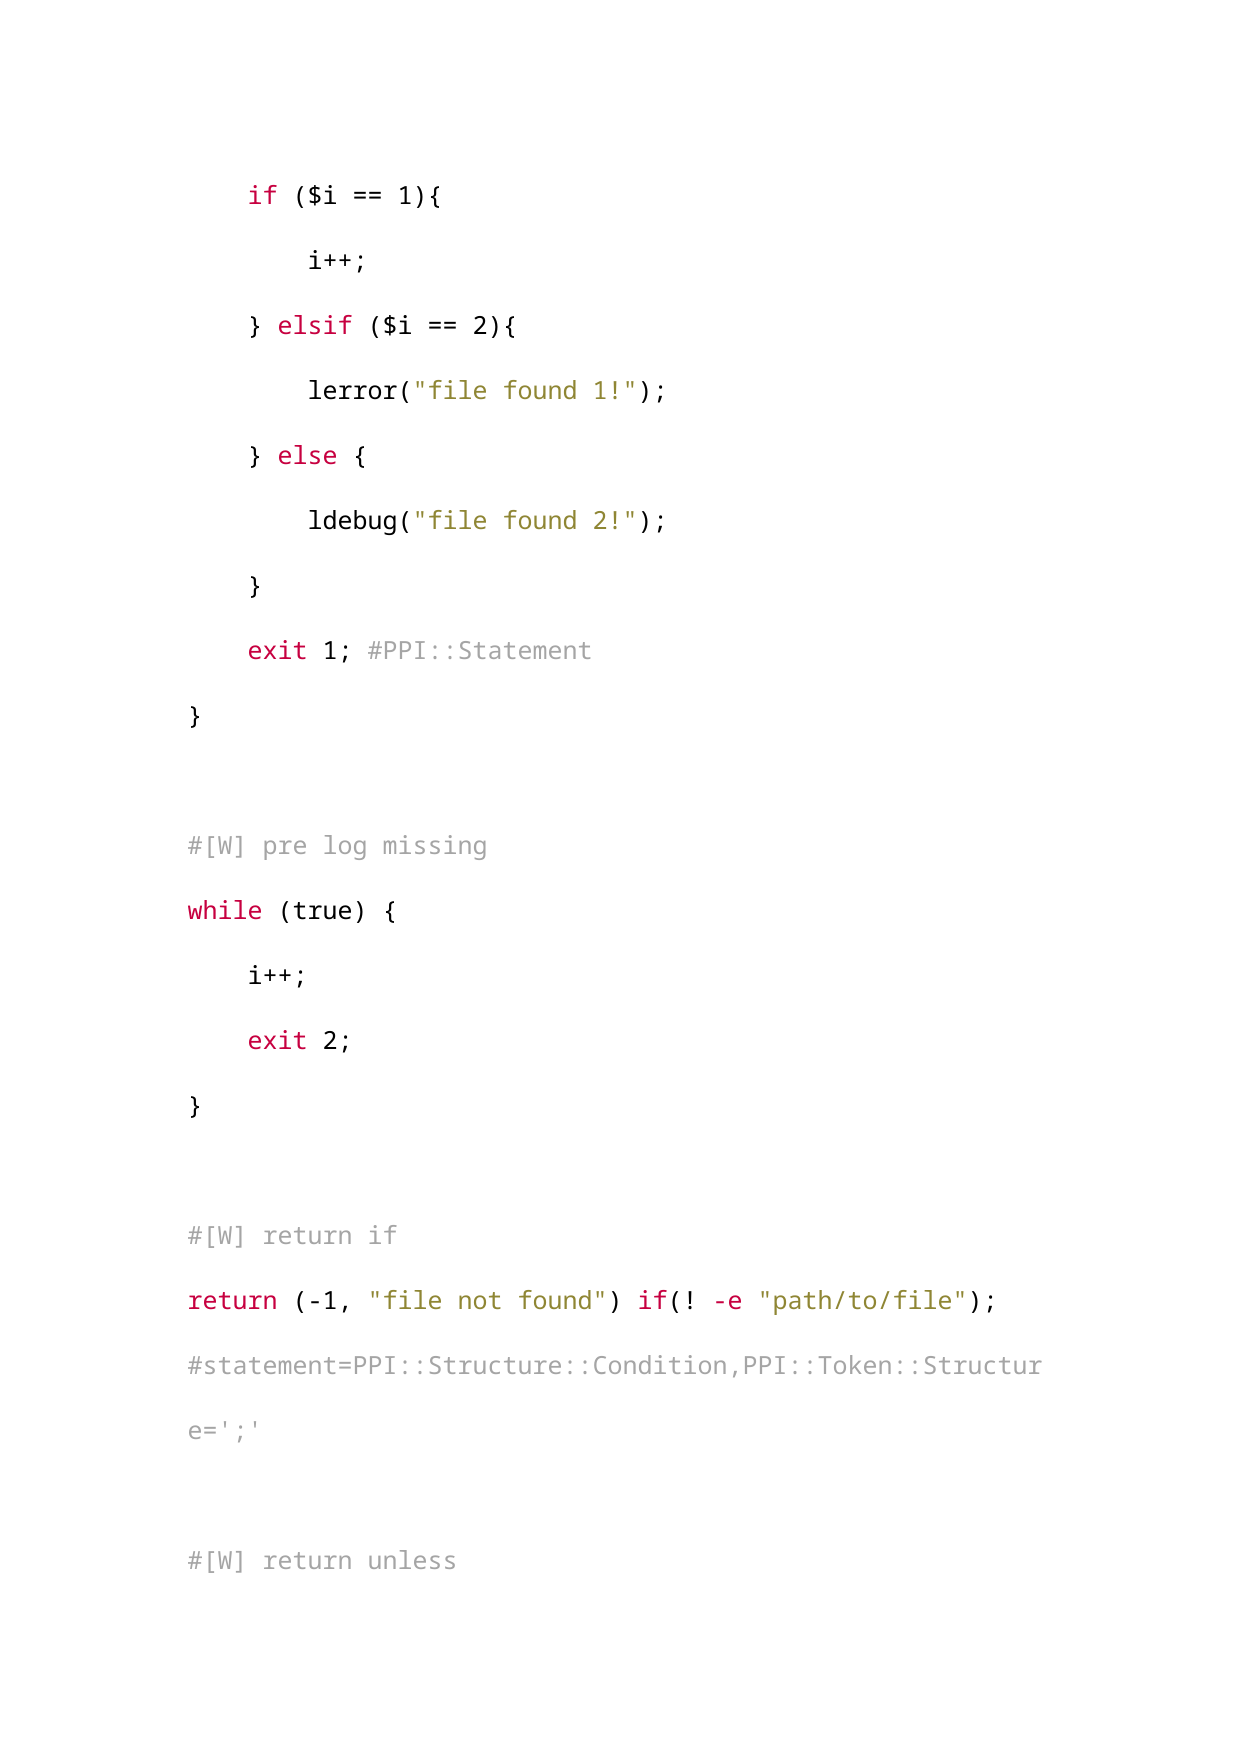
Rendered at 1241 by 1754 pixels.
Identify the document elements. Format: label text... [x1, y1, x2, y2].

text i++; [187, 942, 1053, 1007]
text } [187, 552, 1053, 617]
text #[W] return unless [187, 1527, 1053, 1592]
text } else { [187, 422, 1053, 487]
text exit 1; #PPI::Statement [187, 617, 1053, 682]
text ldebug("file found 2!"); [187, 487, 1053, 552]
text i++; [187, 227, 1053, 292]
text } [187, 682, 1053, 747]
text lerror("file found 1!"); [187, 357, 1053, 422]
text exit 2; [187, 1007, 1053, 1072]
text } elsif ($i == 2){ [187, 292, 1053, 357]
text #[W] pre log missing [187, 812, 1053, 877]
text #[W] return if [187, 1202, 1053, 1267]
text } [187, 1072, 1053, 1137]
text while (true) { [187, 877, 1053, 942]
text if ($i == 1){ [187, 162, 1053, 227]
text return (-1, "file not found") if(! -e "path/to/file"); #statement=PPI::Structure::Condition,PPI::Token::Structure=';' [187, 1267, 1053, 1462]
